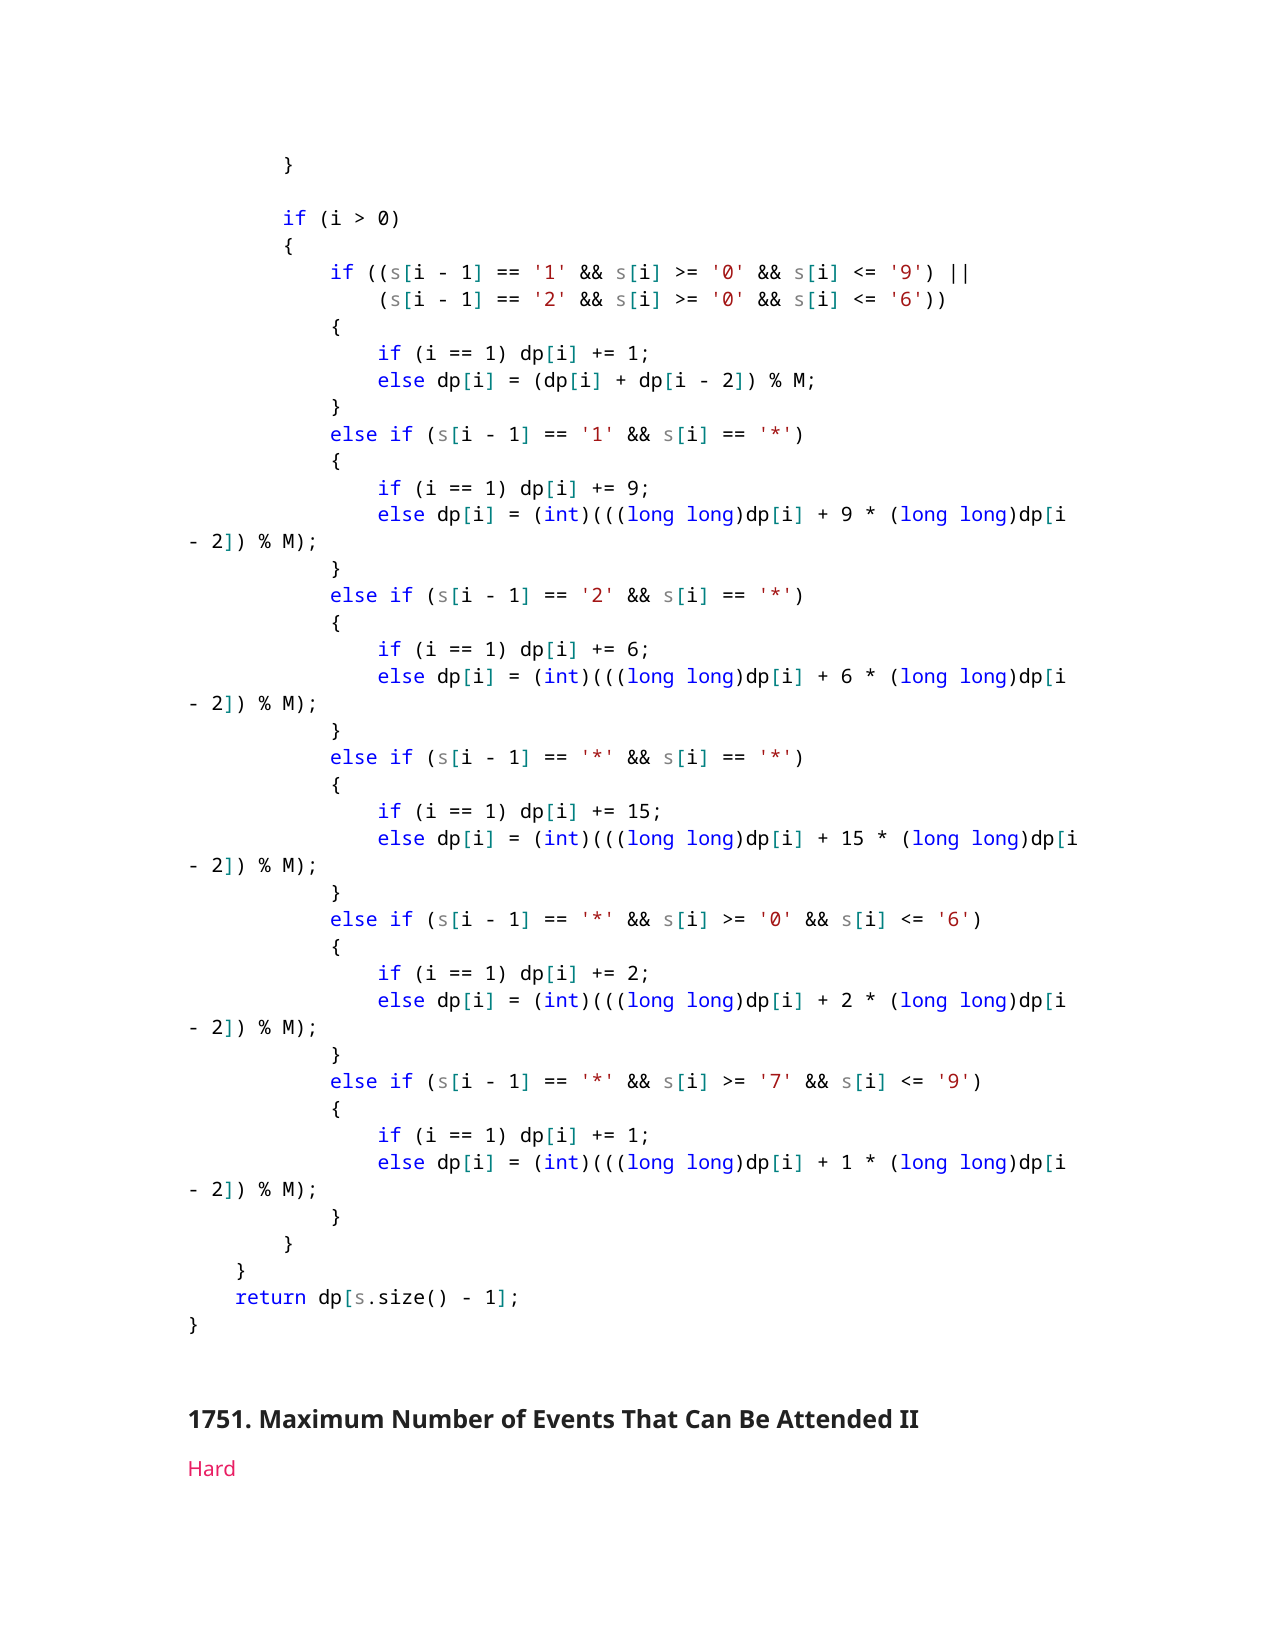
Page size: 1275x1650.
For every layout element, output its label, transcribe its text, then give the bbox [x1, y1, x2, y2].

text } [187, 1256, 1087, 1283]
text } [187, 1202, 1087, 1229]
text else if (s[i - 1] == '1' && s[i] == '*') [187, 420, 1087, 447]
subtitle 1751. Maximum Number of Events That Can Be Attended II [187, 1402, 1087, 1436]
text else if (s[i - 1] == '*' && s[i] == '*') [187, 743, 1087, 771]
text else if (s[i - 1] == '*' && s[i] >= '7' && s[i] <= '9') [187, 1067, 1087, 1094]
text else dp[i] = (dp[i] + dp[i - 2]) % M; [187, 366, 1087, 393]
text } [187, 1310, 1087, 1337]
text { [187, 312, 1087, 339]
text } [187, 393, 1087, 420]
text } [187, 1040, 1087, 1067]
text Hard [187, 1451, 1087, 1482]
text if (i == 1) dp[i] += 1; [187, 1121, 1087, 1148]
text else if (s[i - 1] == '2' && s[i] == '*') [187, 582, 1087, 609]
text { [187, 771, 1087, 797]
text return dp[s.size() - 1]; [187, 1283, 1087, 1310]
text if (i == 1) dp[i] += 9; [187, 474, 1087, 501]
text if ((s[i - 1] == '1' && s[i] >= '0' && s[i] <= '9') || [187, 258, 1087, 285]
text { [187, 447, 1087, 474]
text { [187, 609, 1087, 636]
text if (i == 1) dp[i] += 1; [187, 339, 1087, 366]
text { [187, 1094, 1087, 1121]
text else dp[i] = (int)(((long long)dp[i] + 15 * (long long)dp[i - 2]) % M); [187, 824, 1087, 878]
text { [187, 231, 1087, 258]
text if (i > 0) [187, 204, 1087, 231]
text (s[i - 1] == '2' && s[i] >= '0' && s[i] <= '6')) [187, 285, 1087, 312]
text } [187, 1229, 1087, 1256]
text { [187, 932, 1087, 959]
text else dp[i] = (int)(((long long)dp[i] + 6 * (long long)dp[i - 2]) % M); [187, 663, 1087, 717]
text else dp[i] = (int)(((long long)dp[i] + 9 * (long long)dp[i - 2]) % M); [187, 501, 1087, 555]
text else dp[i] = (int)(((long long)dp[i] + 2 * (long long)dp[i - 2]) % M); [187, 986, 1087, 1040]
text } [187, 717, 1087, 743]
text } [187, 878, 1087, 905]
text } [187, 555, 1087, 582]
text if (i == 1) dp[i] += 6; [187, 636, 1087, 663]
text else dp[i] = (int)(((long long)dp[i] + 1 * (long long)dp[i - 2]) % M); [187, 1148, 1087, 1202]
text if (i == 1) dp[i] += 15; [187, 797, 1087, 824]
text if (i == 1) dp[i] += 2; [187, 959, 1087, 986]
text else if (s[i - 1] == '*' && s[i] >= '0' && s[i] <= '6') [187, 905, 1087, 932]
text } [187, 150, 1087, 177]
